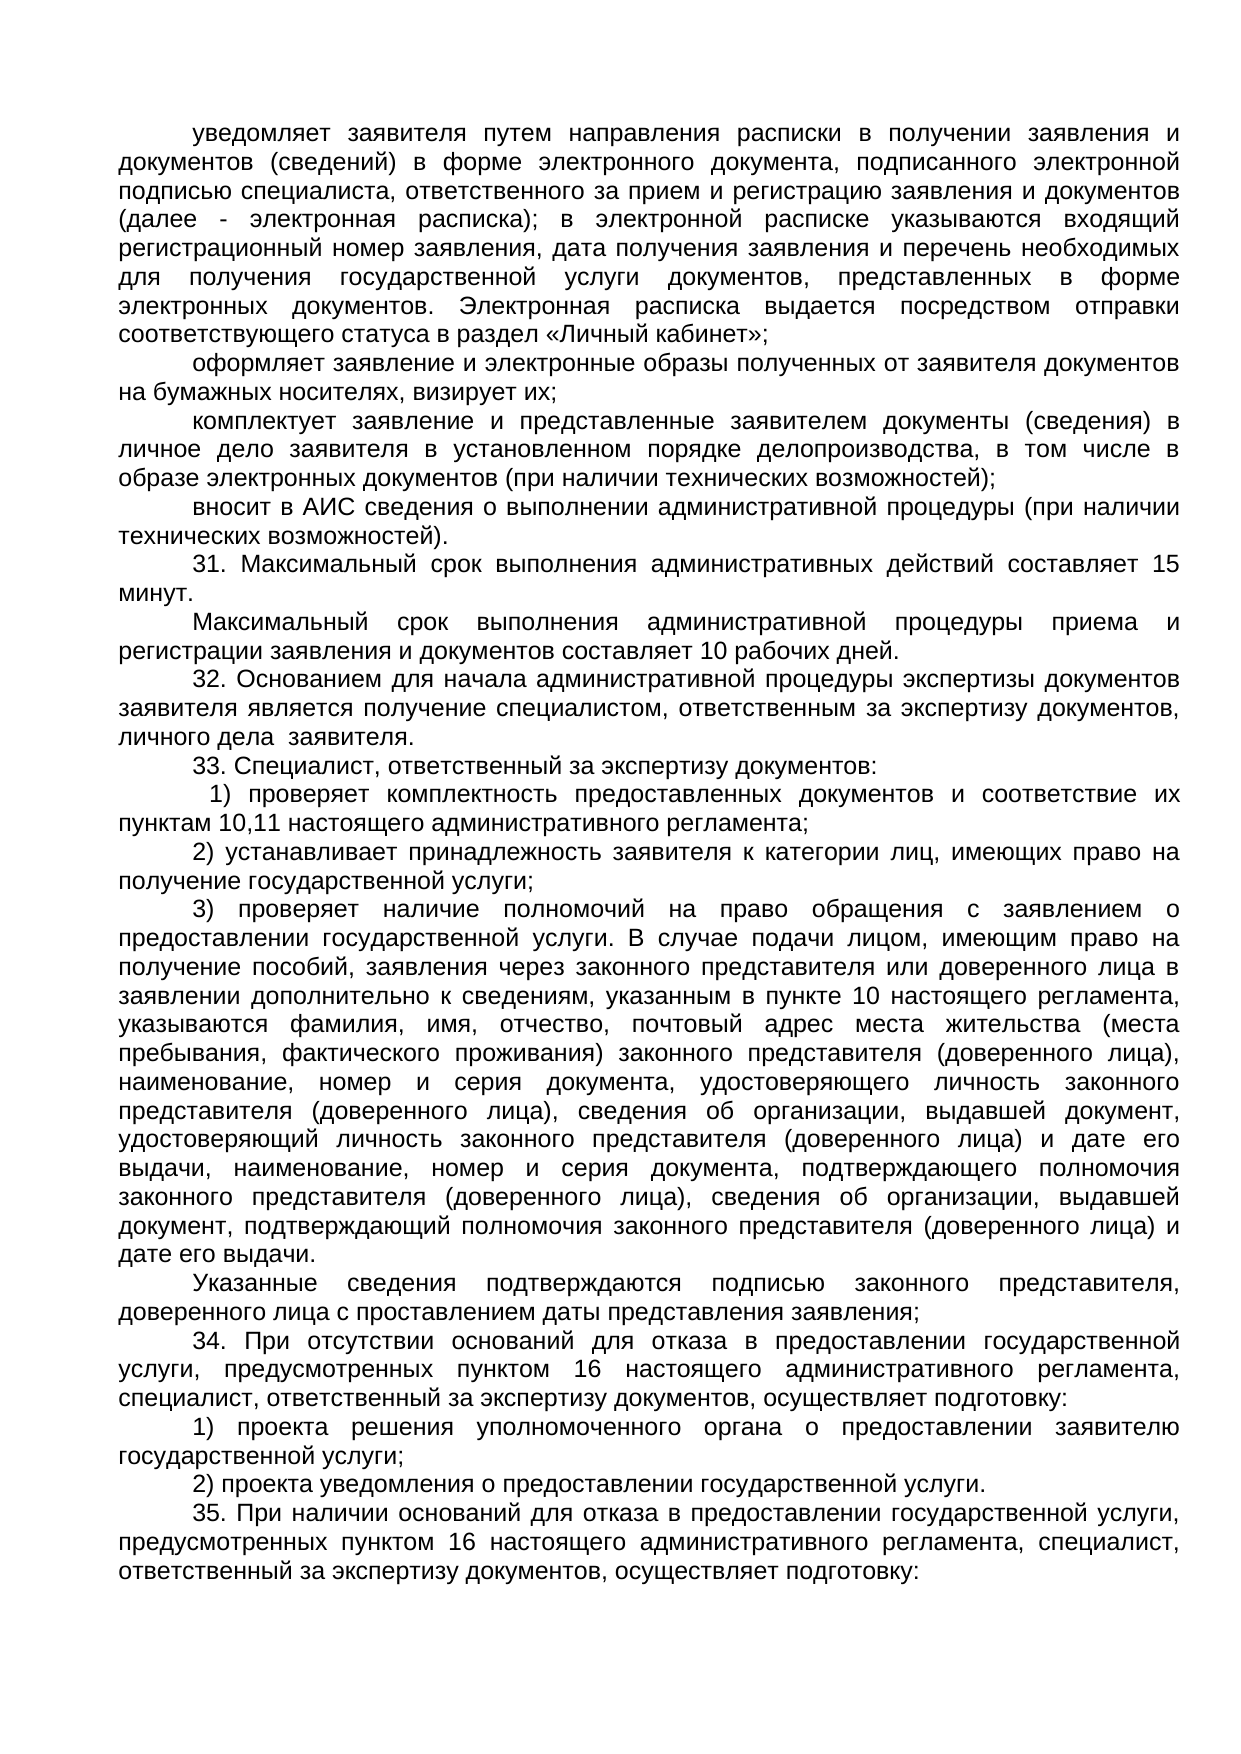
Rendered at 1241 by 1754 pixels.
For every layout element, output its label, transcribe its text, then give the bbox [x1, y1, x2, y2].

text 33. Специалист, ответственный за экспертизу документов: [118, 751, 1181, 779]
text 3) проверяет наличие полномочий на право обращения с заявлением о предоставлении государственной услуги. В случае подачи лицом, имеющим право на получение пособий, заявления через законного представителя или доверенного лица в заявлении дополнительно к сведениям, указанным в пункте 10 настоящего регламента, указываются фамилия, имя, отчество, почтовый адрес места жительства (места пребывания, фактического проживания) законного представителя (доверенного лица), наименование, номер и серия документа, удостоверяющего личность законного представителя (доверенного лица), сведения об организации, выдавшей документ, удостоверяющий личность законного представителя (доверенного лица) и дате его выдачи, наименование, номер и серия документа, подтверждающего полномочия законного представителя (доверенного лица), сведения об организации, выдавшей документ, подтверждающий полномочия законного представителя (доверенного лица) и дате его выдачи. [118, 894, 1181, 1268]
text 31. Максимальный срок выполнения административных действий составляет 15 минут. [118, 549, 1181, 607]
text уведомляет заявителя путем направления расписки в получении заявления и документов (сведений) в форме электронного документа, подписанного электронной подписью специалиста, ответственного за прием и регистрацию заявления и документов (далее - электронная расписка); в электронной расписке указываются входящий регистрационный номер заявления, дата получения заявления и перечень необходимых для получения государственной услуги документов, представленных в форме электронных документов. Электронная расписка выдается посредством отправки соответствующего статуса в раздел «Личный кабинет»; [118, 118, 1181, 348]
text 2) проекта уведомления о предоставлении государственной услуги. [118, 1469, 1181, 1498]
text 1) проекта решения уполномоченного органа о предоставлении заявителю государственной услуги; [118, 1412, 1181, 1469]
text 32. Основанием для начала административной процедуры экспертизы документов заявителя является получение специалистом, ответственным за экспертизу документов, личного дела заявителя. [118, 664, 1181, 751]
text 2) устанавливает принадлежность заявителя к категории лиц, имеющих право на получение государственной услуги; [118, 837, 1181, 894]
text оформляет заявление и электронные образы полученных от заявителя документов на бумажных носителях, визирует их; [118, 348, 1181, 406]
text 34. При отсутствии оснований для отказа в предоставлении государственной услуги, предусмотренных пунктом 16 настоящего административного регламента, специалист, ответственный за экспертизу документов, осуществляет подготовку: [118, 1326, 1181, 1412]
text 35. При наличии оснований для отказа в предоставлении государственной услуги, предусмотренных пунктом 16 настоящего административного регламента, специалист, ответственный за экспертизу документов, осуществляет подготовку: [118, 1498, 1181, 1584]
text Указанные сведения подтверждаются подписью законного представителя, доверенного лица с проставлением даты представления заявления; [118, 1268, 1181, 1326]
text вносит в АИС сведения о выполнении административной процедуры (при наличии технических возможностей). [118, 492, 1181, 549]
text Максимальный срок выполнения административной процедуры приема и регистрации заявления и документов составляет 10 рабочих дней. [118, 607, 1181, 664]
text 1) проверяет комплектность предоставленных документов и соответствие их пунктам 10,11 настоящего административного регламента; [118, 779, 1181, 837]
text комплектует заявление и представленные заявителем документы (сведения) в личное дело заявителя в установленном порядке делопроизводства, в том числе в образе электронных документов (при наличии технических возможностей); [118, 406, 1181, 492]
